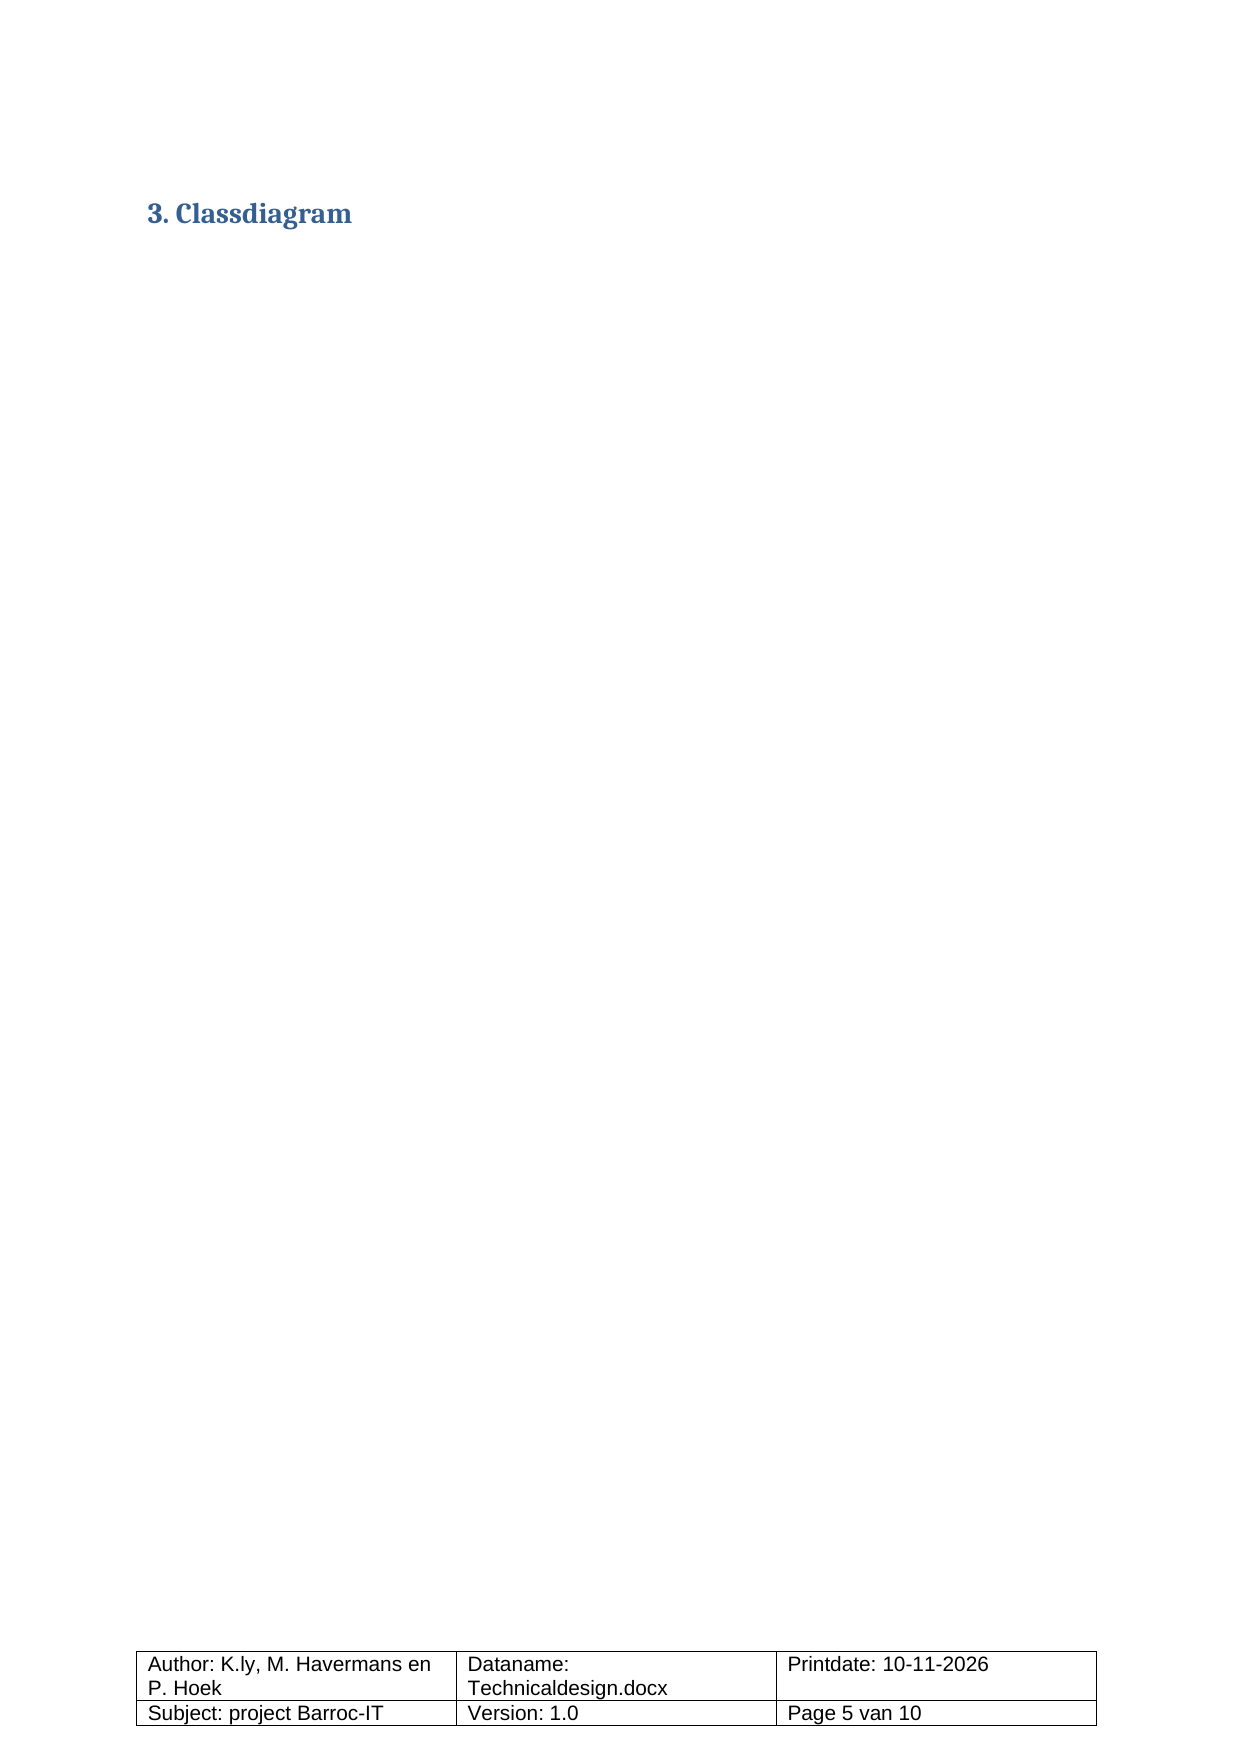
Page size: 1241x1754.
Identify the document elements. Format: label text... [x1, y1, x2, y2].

subtitle 3. Classdiagram [148, 198, 1093, 231]
